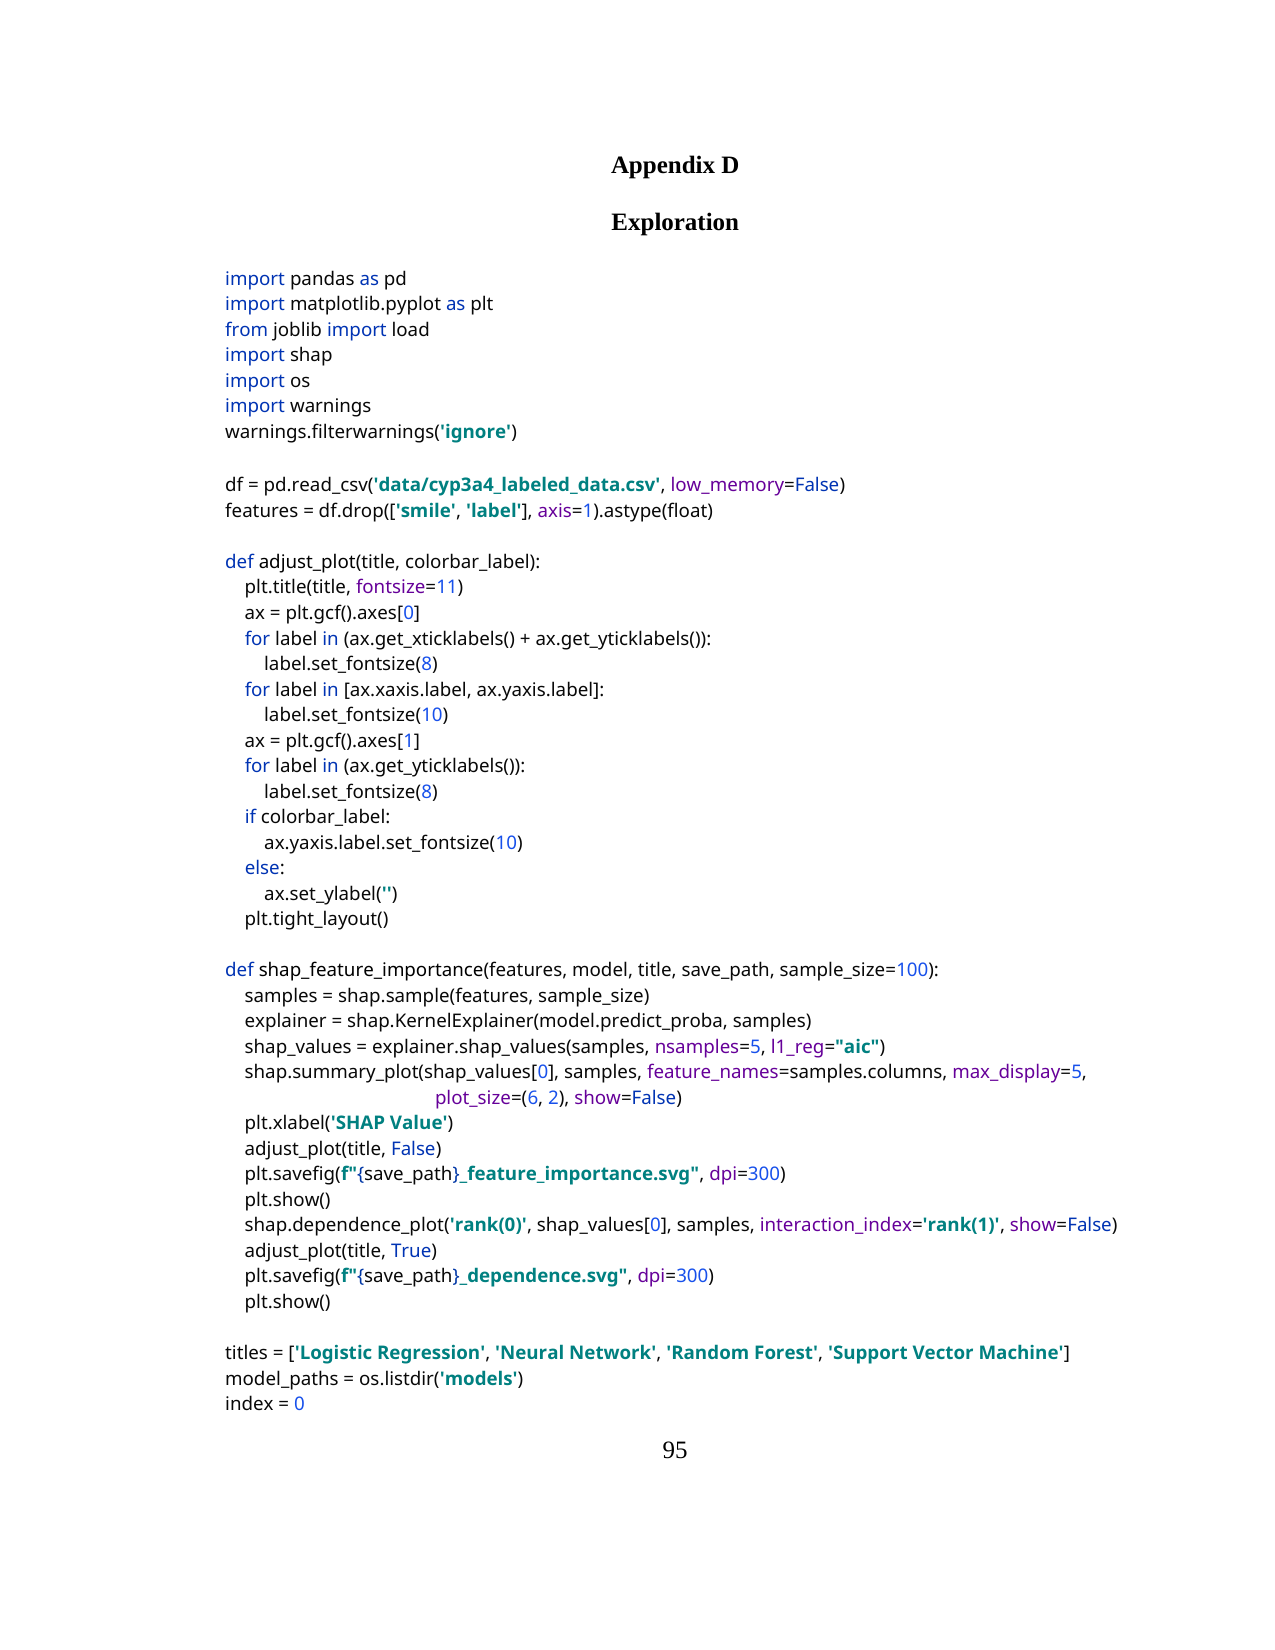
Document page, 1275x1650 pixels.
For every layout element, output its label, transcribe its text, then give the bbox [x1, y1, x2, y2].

text df = pd.read_csv('data/cyp3a4_labeled_data.csv', low_memory=False) features = df.drop(['smile', 'label'], axis=1).astype(float) def adjust_plot(title, colorbar_label): plt.title(title, fontsize=11) ax = plt.gcf().axes[0] for label in (ax.get_xticklabels() + ax.get_yticklabels()): label.set_fontsize(8) for label in [ax.xaxis.label, ax.yaxis.label]: label.set_fontsize(10) ax = plt.gcf().axes[1] for label in (ax.get_yticklabels()): label.set_fontsize(8) if colorbar_label: ax.yaxis.label.set_fontsize(10) else: ax.set_ylabel('') plt.tight_layout() def shap_feature_importance(features, model, title, save_path, sample_size=100): samples = shap.sample(features, sample_size) explainer = shap.KernelExplainer(model.predict_proba, samples) shap_values = explainer.shap_values(samples, nsamples=5, l1_reg="aic") shap.summary_plot(shap_values[0], samples, feature_names=samples.columns, max_display=5, [225, 472, 1125, 1084]
text Exploration [225, 207, 1125, 236]
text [225, 1084, 1125, 1416]
text Appendix D [225, 150, 1125, 179]
text import pandas as pd import matplotlib.pyplot as plt from joblib import load import shap import os import warnings warnings.filterwarnings('ignore') [225, 265, 1125, 472]
